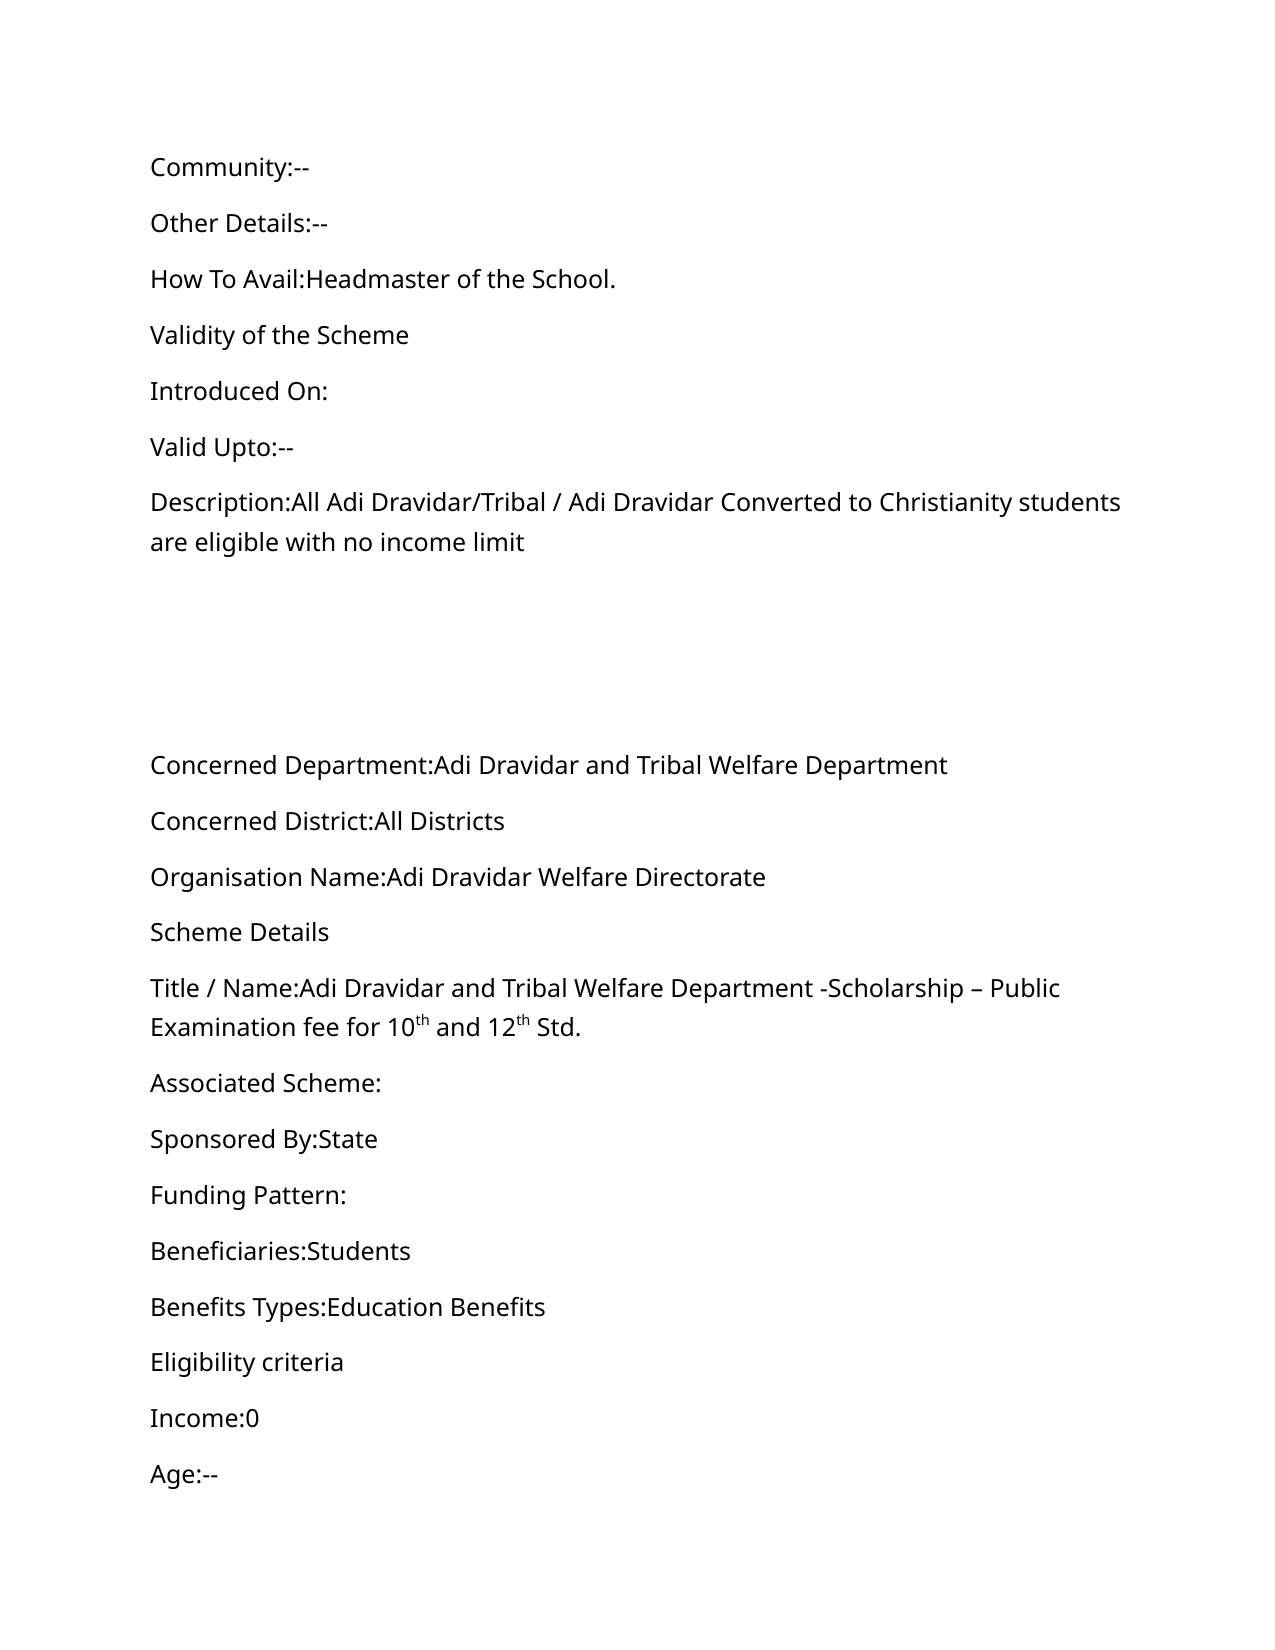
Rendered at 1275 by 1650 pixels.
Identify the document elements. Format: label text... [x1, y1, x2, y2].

text Associated Scheme: [150, 1066, 1125, 1100]
text Title / Name:Adi Dravidar and Tribal Welfare Department -Scholarship – Public Examination fee for 10th and 12th Std. [150, 971, 1125, 1044]
text Scheme Details [150, 915, 1125, 949]
text Concerned Department:Adi Dravidar and Tribal Welfare Department [150, 747, 1125, 782]
text Validity of the Scheme [150, 317, 1125, 352]
text Valid Upto:-- [150, 429, 1125, 463]
text How To Avail:Headmaster of the School. [150, 262, 1125, 296]
text Introduced On: [150, 373, 1125, 407]
text Description:All Adi Dravidar/Tribal / Adi Dravidar Converted to Christianity students are eligible with no income limit [150, 485, 1125, 558]
text Organisation Name:Adi Dravidar Welfare Directorate [150, 859, 1125, 893]
text Funding Pattern: [150, 1177, 1125, 1212]
text Other Details:-- [150, 206, 1125, 240]
text Concerned District:All Districts [150, 803, 1125, 837]
text Community:-- [150, 150, 1125, 184]
text Benefits Types:Education Benefits [150, 1289, 1125, 1323]
text Eligibility criteria [150, 1345, 1125, 1379]
text Age:-- [150, 1457, 1125, 1491]
text Beneficiaries:Students [150, 1233, 1125, 1267]
text Sponsored By:State [150, 1122, 1125, 1156]
text Income:0 [150, 1401, 1125, 1435]
